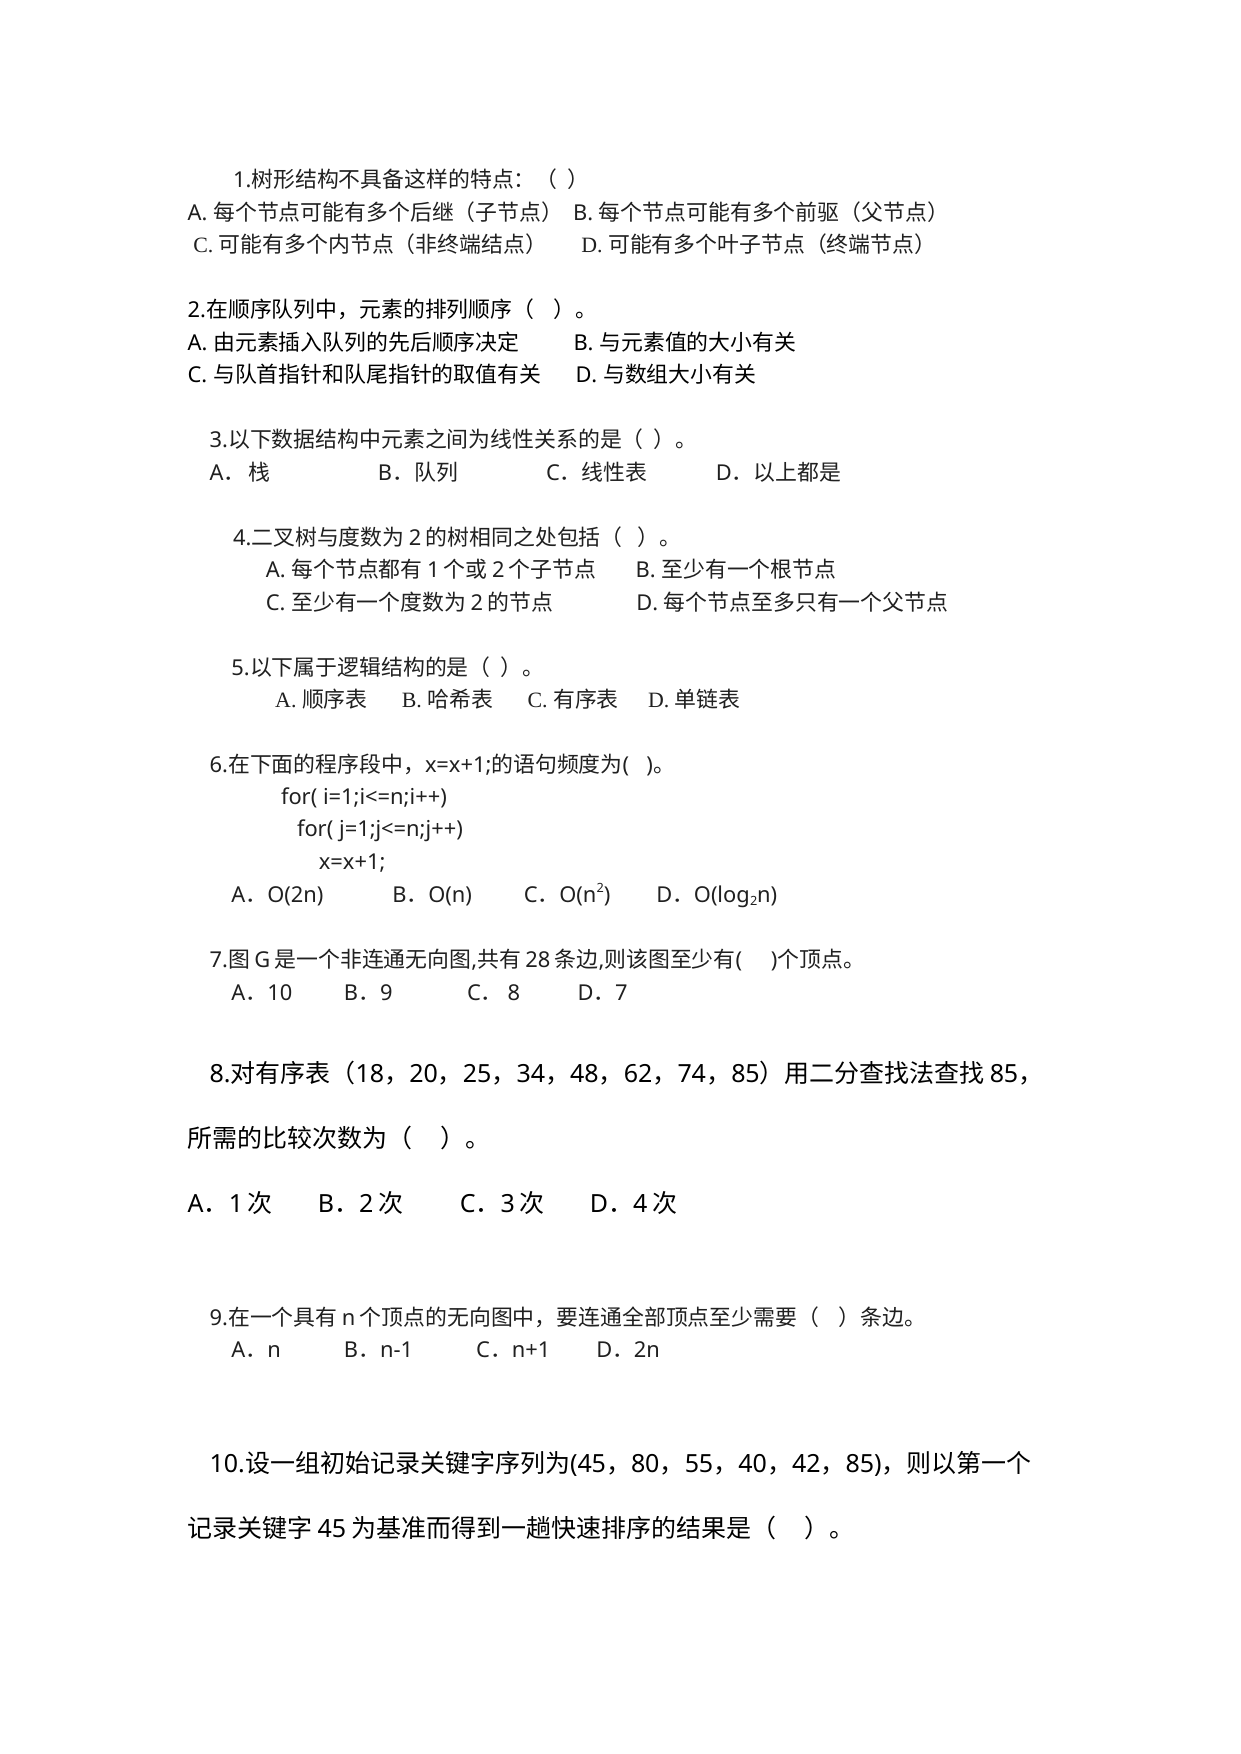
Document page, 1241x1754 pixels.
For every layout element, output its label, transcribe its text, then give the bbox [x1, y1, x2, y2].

text A. 每个节点都有1个或2个子节点 B. 至少有一个根节点 [233, 552, 1053, 584]
text x=x+1; [231, 844, 1053, 877]
text C. 与队首指针和队尾指针的取值有关 D. 与数组大小有关 [187, 357, 1053, 389]
text A. 由元素插入队列的先后顺序决定 B. 与元素值的大小有关 [187, 324, 1053, 357]
text 3.以下数据结构中元素之间为线性关系的是（ ）。 [187, 422, 1053, 454]
text for( i=1;i<=n;i++) [187, 779, 1053, 812]
text 6.在下面的程序段中，x=x+1;的语句频度为( )。 [187, 747, 1053, 779]
text A. 顺序表 B. 哈希表 C. 有序表 D. 单链表 [187, 682, 1053, 714]
text C. 至少有一个度数为2的节点 D. 每个节点至多只有一个父节点 [233, 584, 1053, 617]
text 5.以下属于逻辑结构的是（ ）。 [187, 649, 1053, 682]
text 9.在一个具有n个顶点的无向图中，要连通全部顶点至少需要（ ）条边。 [187, 1299, 1053, 1332]
text A．O(2n) B．O(n) C．O(n2) D．O(log2n) [187, 877, 1053, 909]
text for( j=1;j<=n;j++) [231, 812, 1053, 844]
text A．1次 B．2次 C．3次 D．4次 [187, 1169, 1053, 1234]
text 8.对有序表（18，20，25，34，48，62，74，85）用二分查找法查找85，所需的比较次数为（ ）。 [187, 1039, 1053, 1169]
list 栈 B．队列 C．线性表 D．以上都是 [209, 454, 1053, 487]
text A. 每个节点可能有多个后继（子节点） B. 每个节点可能有多个前驱（父节点） [187, 194, 1053, 227]
text A．n B．n-1 C．n+1 D．2n [187, 1332, 1053, 1364]
text 4.二叉树与度数为2的树相同之处包括（ ）。 [233, 519, 1053, 552]
text 1.树形结构不具备这样的特点：（ ） [187, 162, 1053, 194]
text 7.图G是一个非连通无向图,共有28条边,则该图至少有( )个顶点。 [187, 942, 1053, 974]
text 2.在顺序队列中，元素的排列顺序（ ）。 [187, 292, 1053, 324]
text C. 可能有多个内节点（非终端结点） D. 可能有多个叶子节点（终端节点） [187, 227, 1053, 259]
text A．10 B．9 C． 8 D．7 [187, 974, 1053, 1007]
text 10.设一组初始记录关键字序列为(45，80，55，40，42，85)，则以第一个记录关键字45为基准而得到一趟快速排序的结果是（ ）。 [187, 1429, 1053, 1559]
